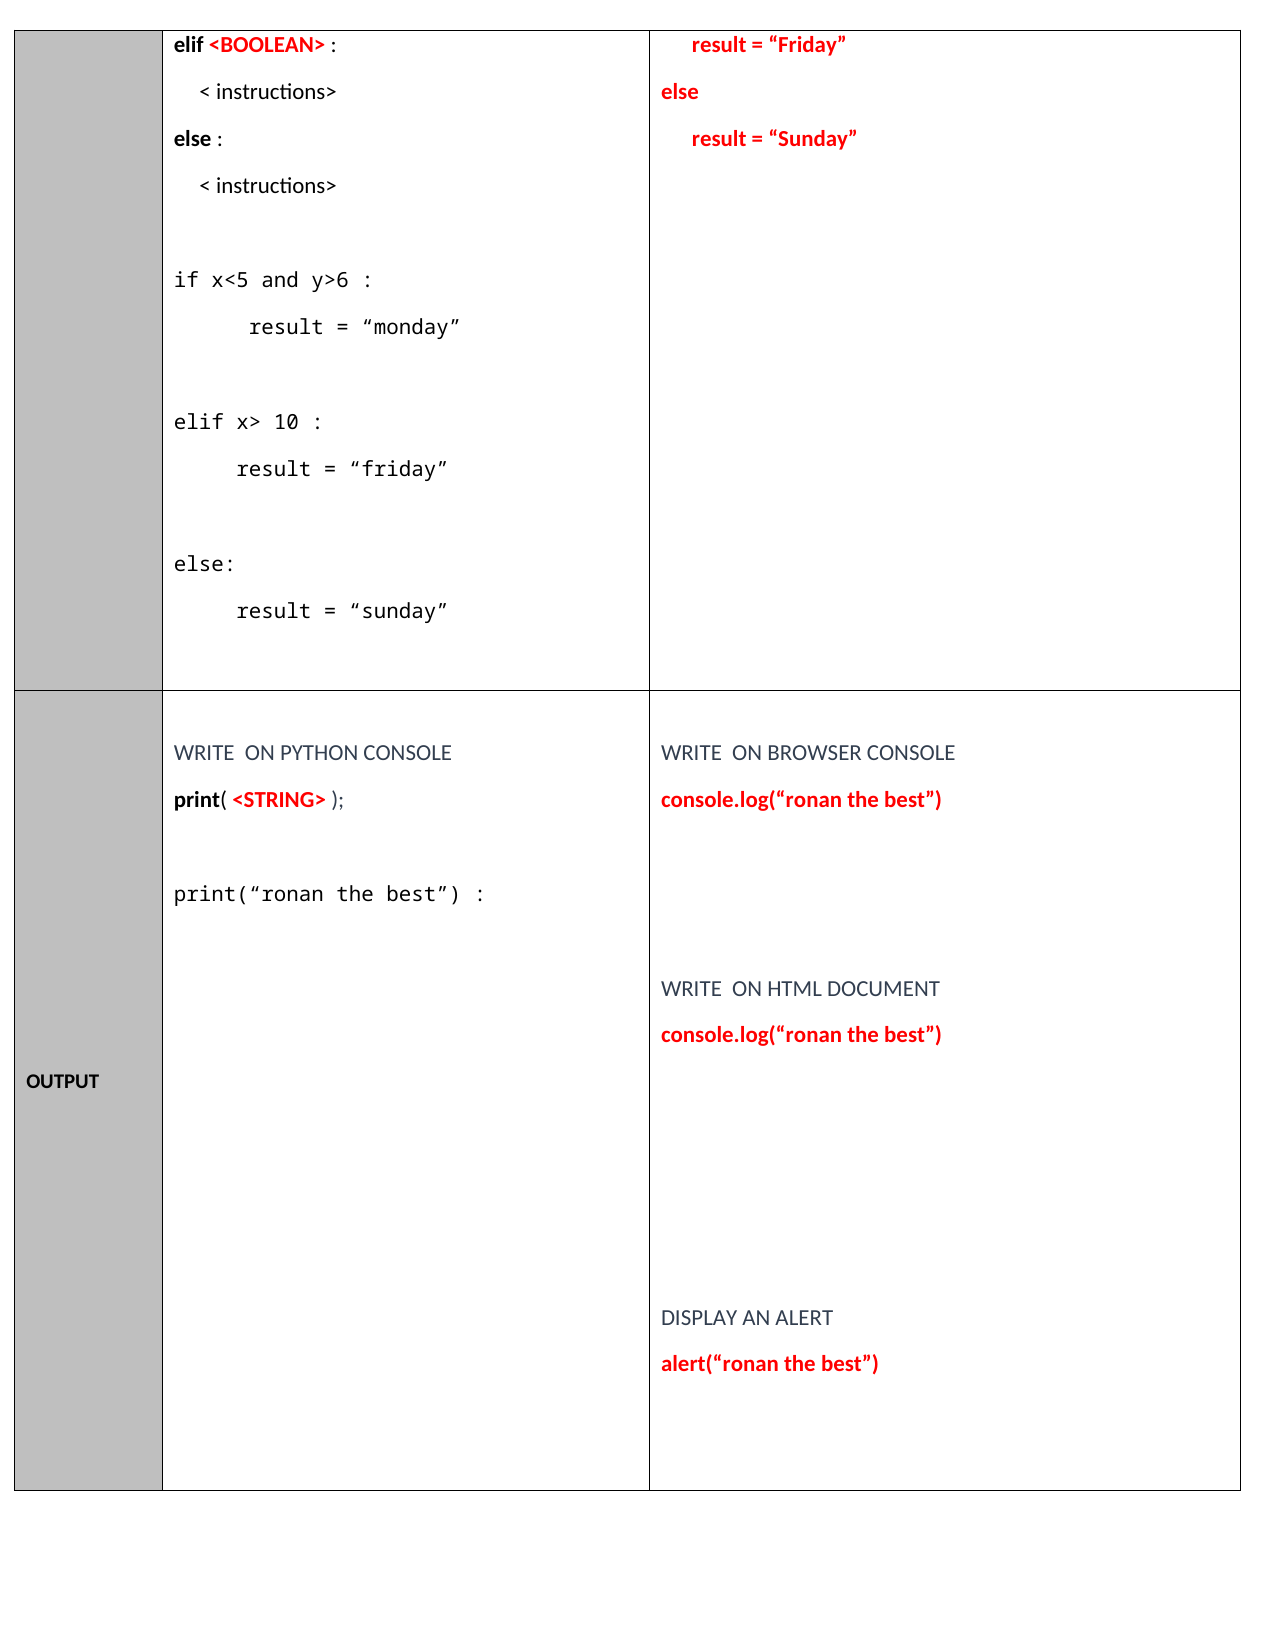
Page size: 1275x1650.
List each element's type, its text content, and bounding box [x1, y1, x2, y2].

table_cell WRITE ON BROWSER CONSOLE console.log(“ronan the best”) WRITE ON HTML DOCUMENT console.log(“ronan the best”) DISPLAY AN ALERT alert(“ronan the best”) [650, 691, 1240, 1490]
table_cell OUTPUT [15, 691, 162, 1490]
table_cell WRITE ON PYTHON CONSOLE print( <STRING> ); print(“ronan the best”) : [163, 691, 649, 1490]
table_cell CONDITION [15, 31, 162, 690]
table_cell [163, 31, 649, 690]
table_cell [650, 31, 1240, 690]
